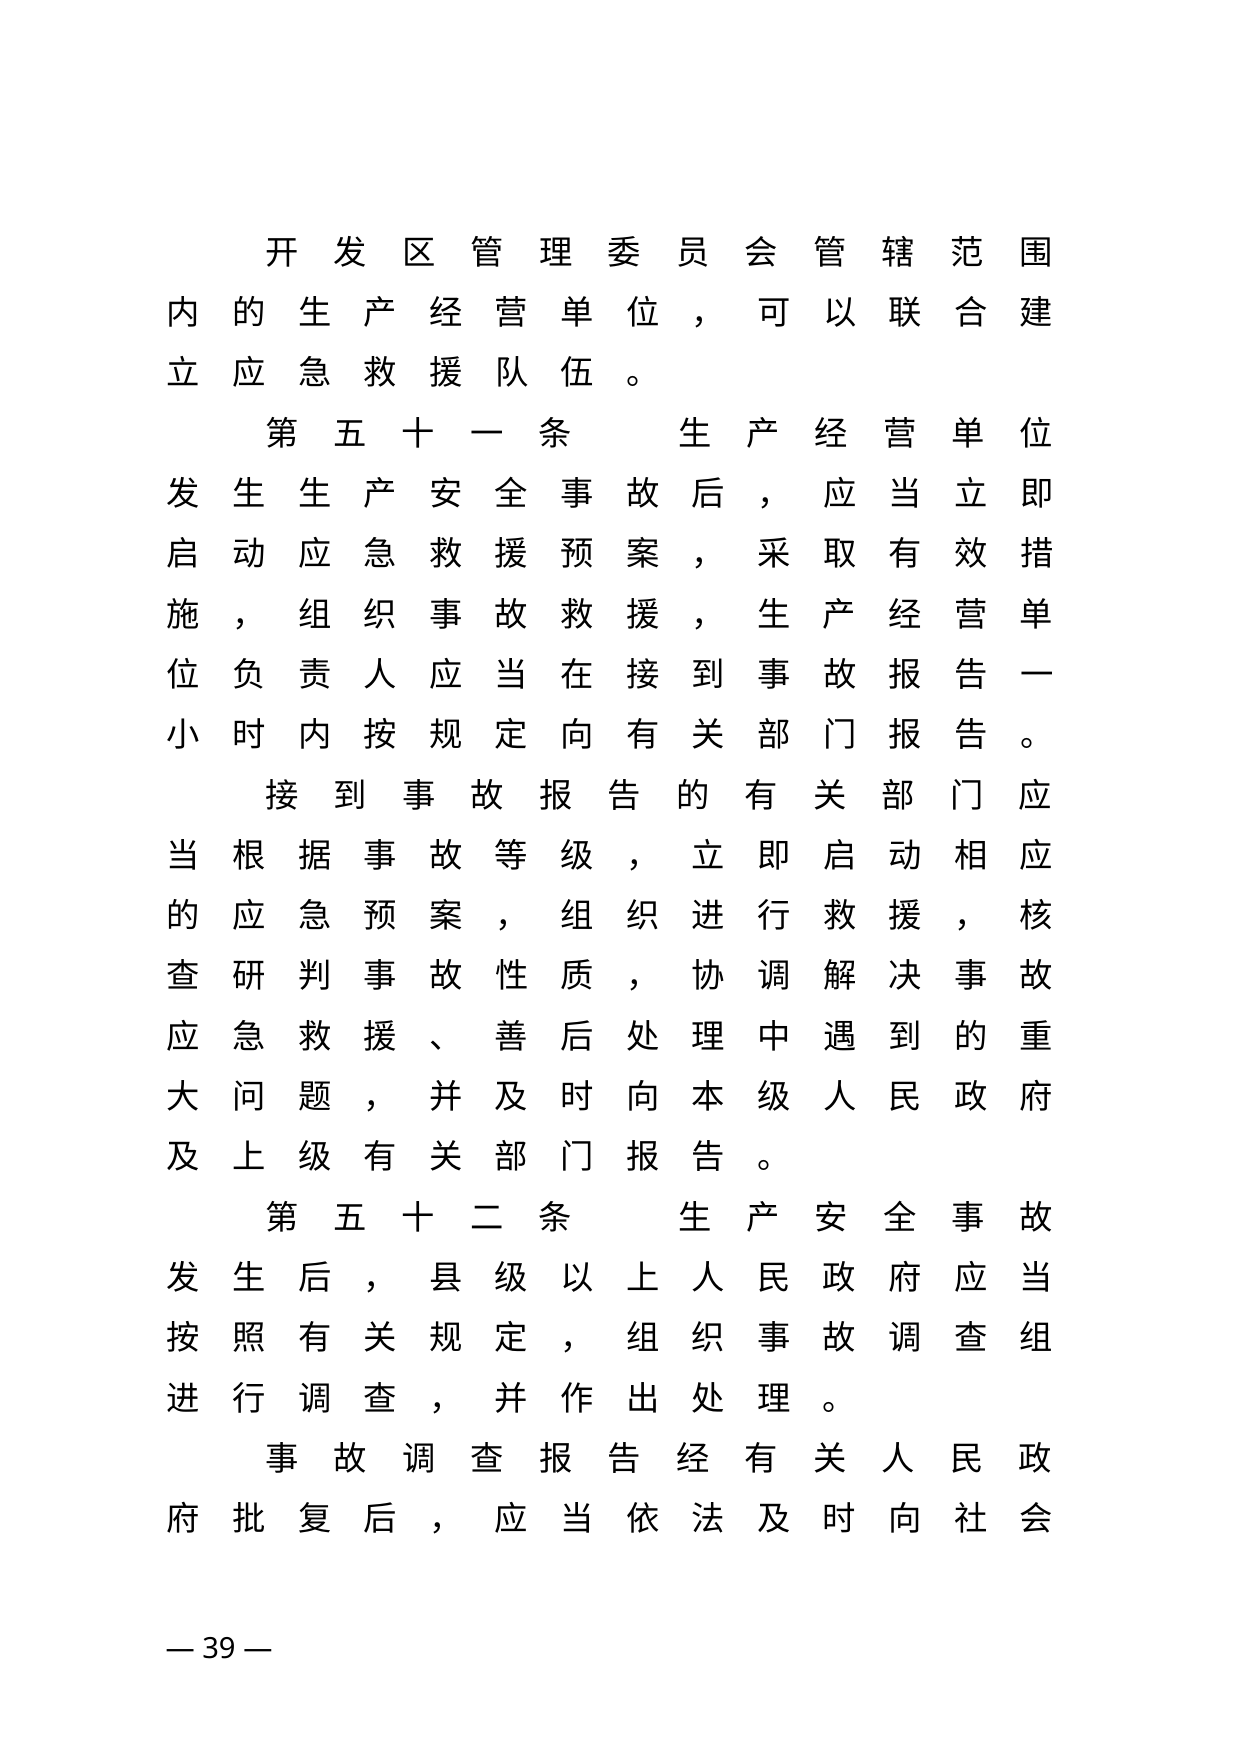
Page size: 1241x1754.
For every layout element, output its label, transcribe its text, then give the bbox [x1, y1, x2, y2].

text 接到事故报告的有关部门应当根据事故等级，立即启动相应的应急预案，组织进行救援，核查研判事故性质，协调解决事故应急救援、善后处理中遇到的重大问题，并及时向本级人民政府及上级有关部门报告。 [167, 762, 1085, 1184]
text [167, 1426, 1085, 1546]
text 第五十一条 生产经营单位发生生产安全事故后，应当立即启动应急救援预案，采取有效措施，组织事故救援，生产经营单位负责人应当在接到事故报告一小时内按规定向有关部门报告。 [167, 400, 1085, 762]
text 开发区管理委员会管辖范围内的生产经营单位，可以联合建立应急救援队伍。 [167, 219, 1085, 400]
text 第五十二条 生产安全事故发生后，县级以上人民政府应当按照有关规定，组织事故调查组进行调查，并作出处理。 [167, 1184, 1085, 1426]
